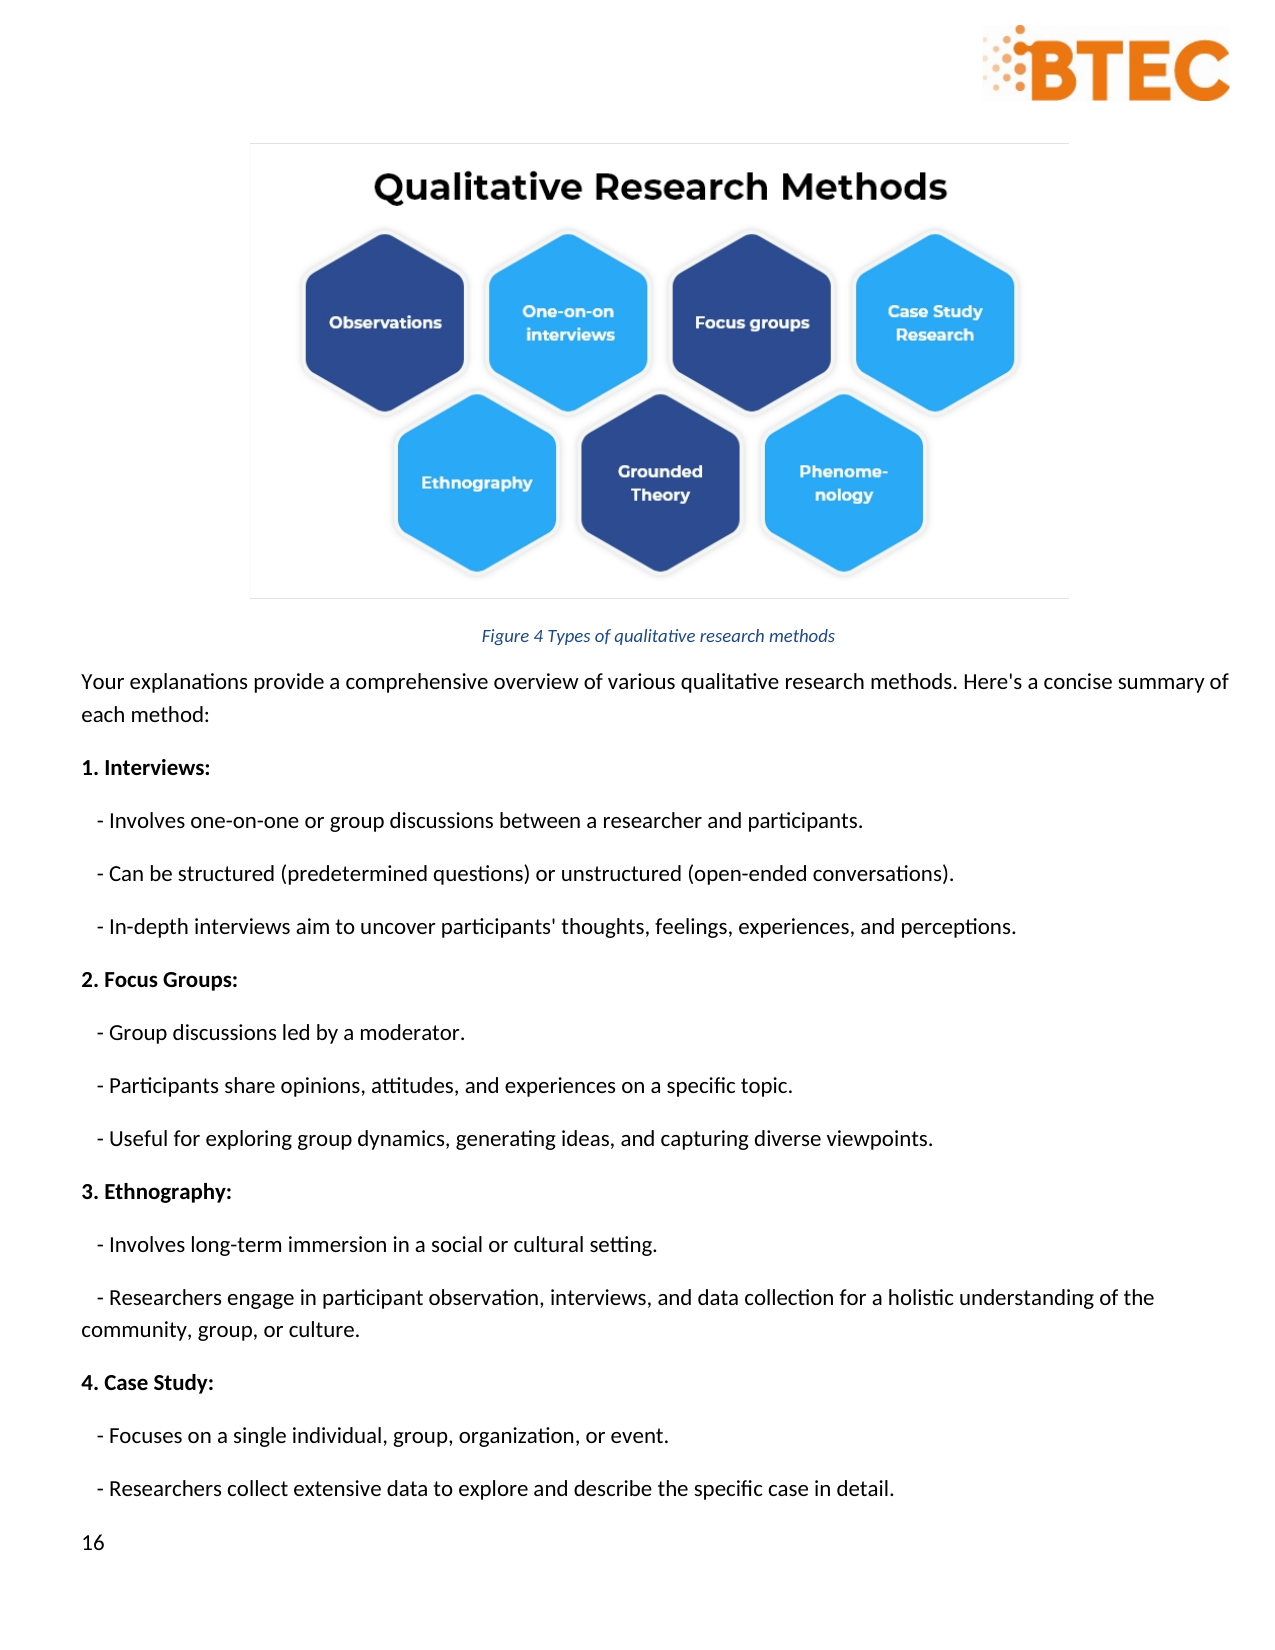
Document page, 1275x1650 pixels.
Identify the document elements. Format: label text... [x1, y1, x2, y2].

text Your explanations provide a comprehensive overview of various qualitative research methods. Here's a concise summary of each method: [81, 667, 1237, 728]
text - Can be structured (predetermined questions) or unstructured (open-ended conversations). [81, 859, 1237, 887]
text 2. Focus Groups: [81, 965, 1237, 993]
text - Focuses on a single individual, group, organization, or event. [81, 1421, 1237, 1449]
text 1. Interviews: [81, 753, 1237, 781]
text - Useful for exploring group dynamics, generating ideas, and capturing diverse viewpoints. [81, 1124, 1237, 1152]
picture [249, 143, 1069, 599]
text - Involves long-term immersion in a social or cultural setting. [81, 1230, 1237, 1258]
text - Participants share opinions, attitudes, and experiences on a specific topic. [81, 1071, 1237, 1099]
text Figure 4 Types of qualitative research methods [81, 624, 1237, 647]
text 4. Case Study: [81, 1368, 1237, 1396]
text 3. Ethnography: [81, 1177, 1237, 1205]
text - Involves one-on-one or group discussions between a researcher and participants. [81, 806, 1237, 834]
text - Researchers engage in participant observation, interviews, and data collection for a holistic understanding of the community, group, or culture. [81, 1283, 1237, 1343]
picture [982, 25, 1230, 101]
text - Group discussions led by a moderator. [81, 1018, 1237, 1046]
text - Researchers collect extensive data to explore and describe the specific case in detail. [81, 1474, 1237, 1502]
text - In-depth interviews aim to uncover participants' thoughts, feelings, experiences, and perceptions. [81, 912, 1237, 940]
